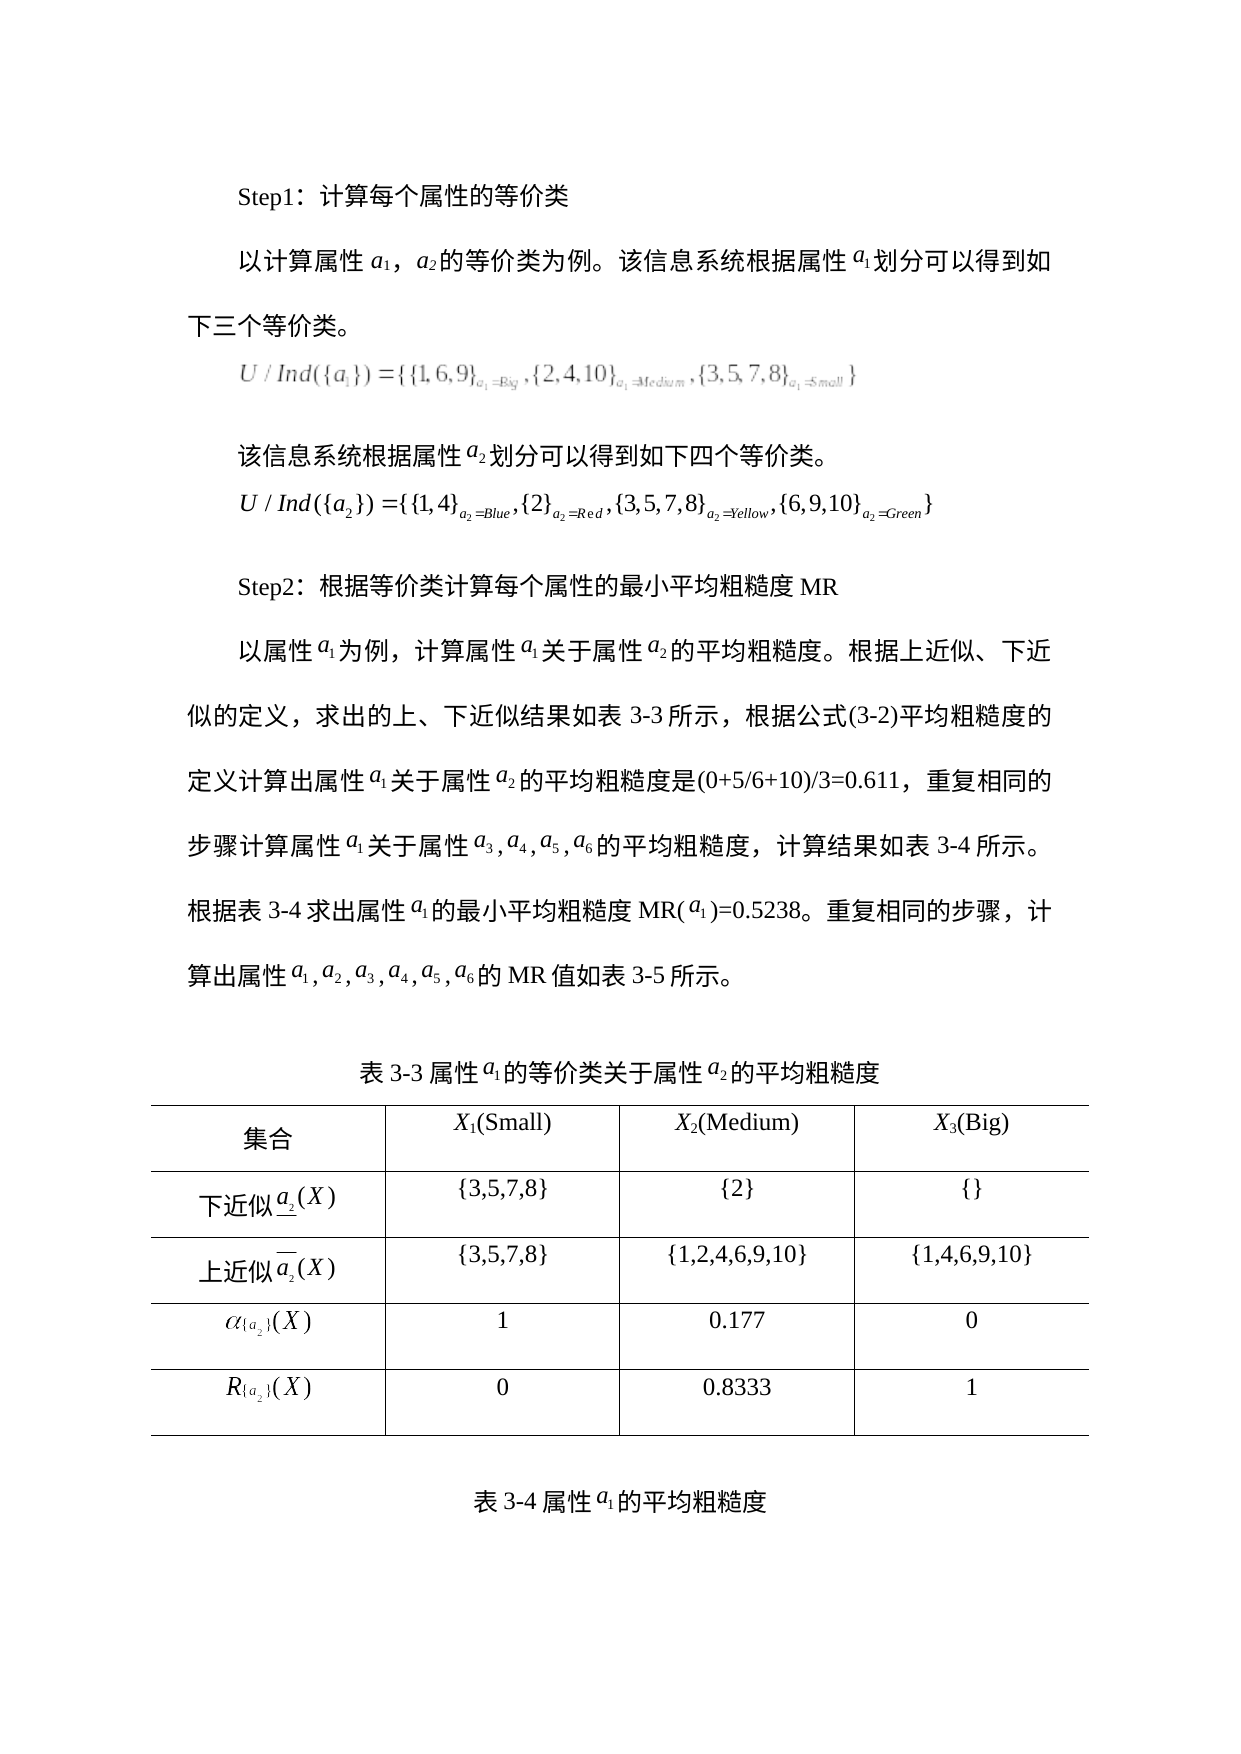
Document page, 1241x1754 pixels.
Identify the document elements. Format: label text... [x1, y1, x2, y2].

text 表3-4 属性的平均粗糙度 [187, 1468, 1053, 1533]
table_header 集合 [151, 1106, 385, 1171]
table_header X1(Small) [386, 1106, 619, 1171]
table_cell {} [855, 1172, 1089, 1237]
table_header X2(Medium) [620, 1106, 854, 1171]
table_cell 0 [855, 1304, 1089, 1369]
text Step2：根据等价类计算每个属性的最小平均粗糙度MR [187, 552, 1053, 617]
table_cell 0.177 [620, 1304, 854, 1369]
text 该信息系统根据属性划分可以得到如下四个等价类。 [187, 422, 1053, 487]
table_cell 下近似 [151, 1172, 385, 1237]
text Step1：计算每个属性的等价类 [187, 162, 1053, 227]
text 以属性为例，计算属性关于属性的平均粗糙度。根据上近似、下近似的定义，求出的上、下近似结果如表3-3所示，根据公式(3-2)平均粗糙度的定义计算出属性关于属性的平均粗糙度是(0+5/6+10)/3=0.611，重复相同的步骤计算属性关于属性,,,的平均粗糙度，计算结果如表3-4所示。根据表3-4求出属性的最小平均粗糙度MR()=0.5238。重复相同的步骤，计算出属性,,,,,的MR值如表3-5所示。 [187, 617, 1053, 1007]
text 以计算属性a1，a2的等价类为例。该信息系统根据属性划分可以得到如下三个等价类。 [187, 227, 1053, 357]
table_cell 0 [386, 1370, 619, 1435]
table_header X3(Big) [855, 1106, 1089, 1171]
table_cell {3,5,7,8} [386, 1238, 619, 1303]
text 表3-3 属性的等价类关于属性的平均粗糙度 [187, 1039, 1053, 1104]
table_cell 1 [855, 1370, 1089, 1435]
table_cell {3,5,7,8} [386, 1172, 619, 1237]
table_cell 1 [386, 1304, 619, 1369]
table_cell {1,2,4,6,9,10} [620, 1238, 854, 1303]
table_cell [151, 1304, 385, 1369]
table_cell {2} [620, 1172, 854, 1237]
table_cell 上近似 [151, 1238, 385, 1303]
table_cell 0.8333 [620, 1370, 854, 1435]
table_cell [151, 1370, 385, 1435]
table_cell {1,4,6,9,10} [855, 1238, 1089, 1303]
